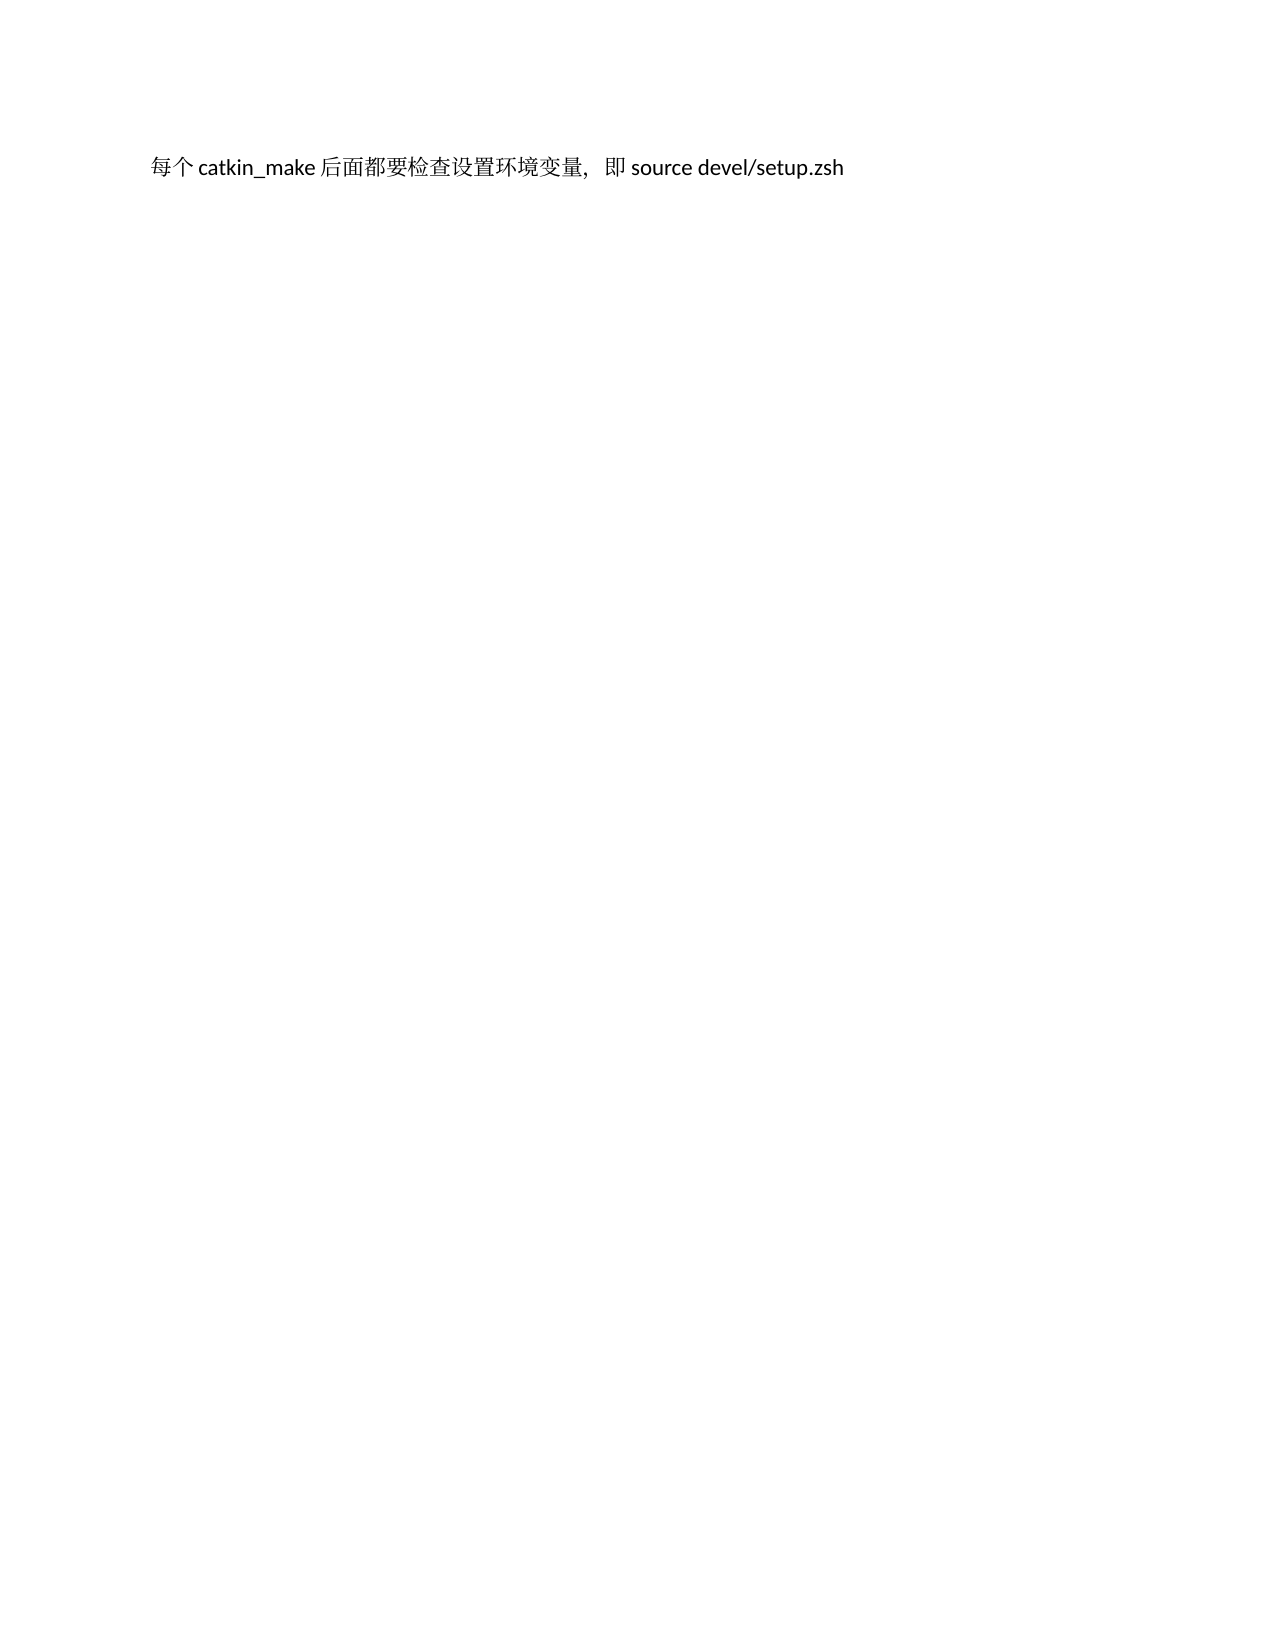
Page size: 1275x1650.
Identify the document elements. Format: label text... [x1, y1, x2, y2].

text 每个catkin_make后面都要检查设置环境变量，即source devel/setup.zsh [150, 150, 1125, 181]
